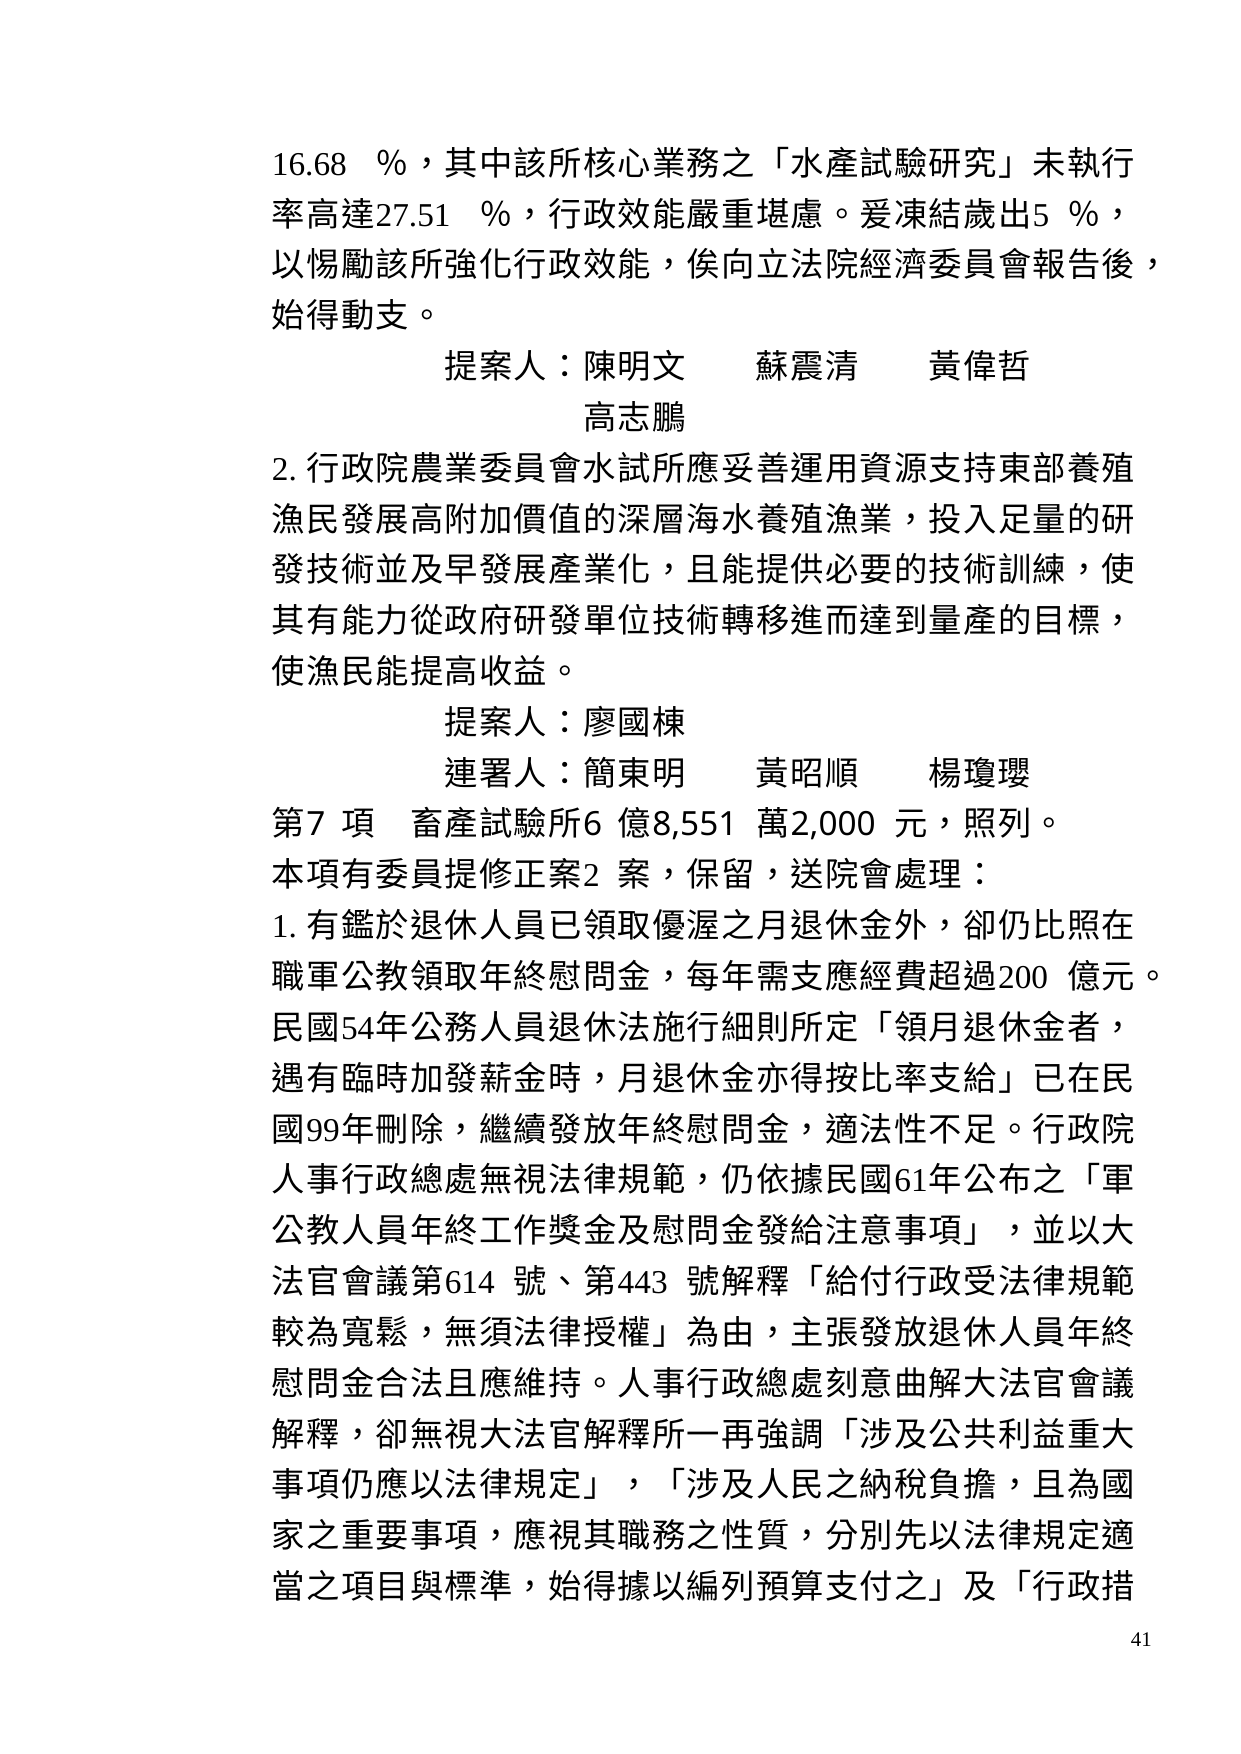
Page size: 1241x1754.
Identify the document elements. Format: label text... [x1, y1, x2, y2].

text 2.行政院農業委員會水試所應妥善運用資源支持東部養殖漁民發展高附加價值的深層海水養殖漁業，投入足量的研發技術並及早發展產業化，且能提供必要的技術訓練，使其有能力從政府研發單位技術轉移進而達到量產的目標，使漁民能提高收益。 [237, 440, 1136, 694]
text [237, 898, 1136, 1609]
text 提案人：陳明文 蘇震清 黃偉哲 高志鵬 [410, 338, 1067, 440]
text 本項有委員提修正案2案，保留，送院會處理： [237, 847, 1136, 898]
text 連署人：簡東明 黃昭順 楊瓊瓔 [410, 745, 1067, 796]
text 第7項 畜產試驗所6億8,551萬2,000元，照列。 [237, 796, 1136, 847]
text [237, 135, 1136, 338]
text 提案人：廖國棟 [410, 694, 1067, 745]
